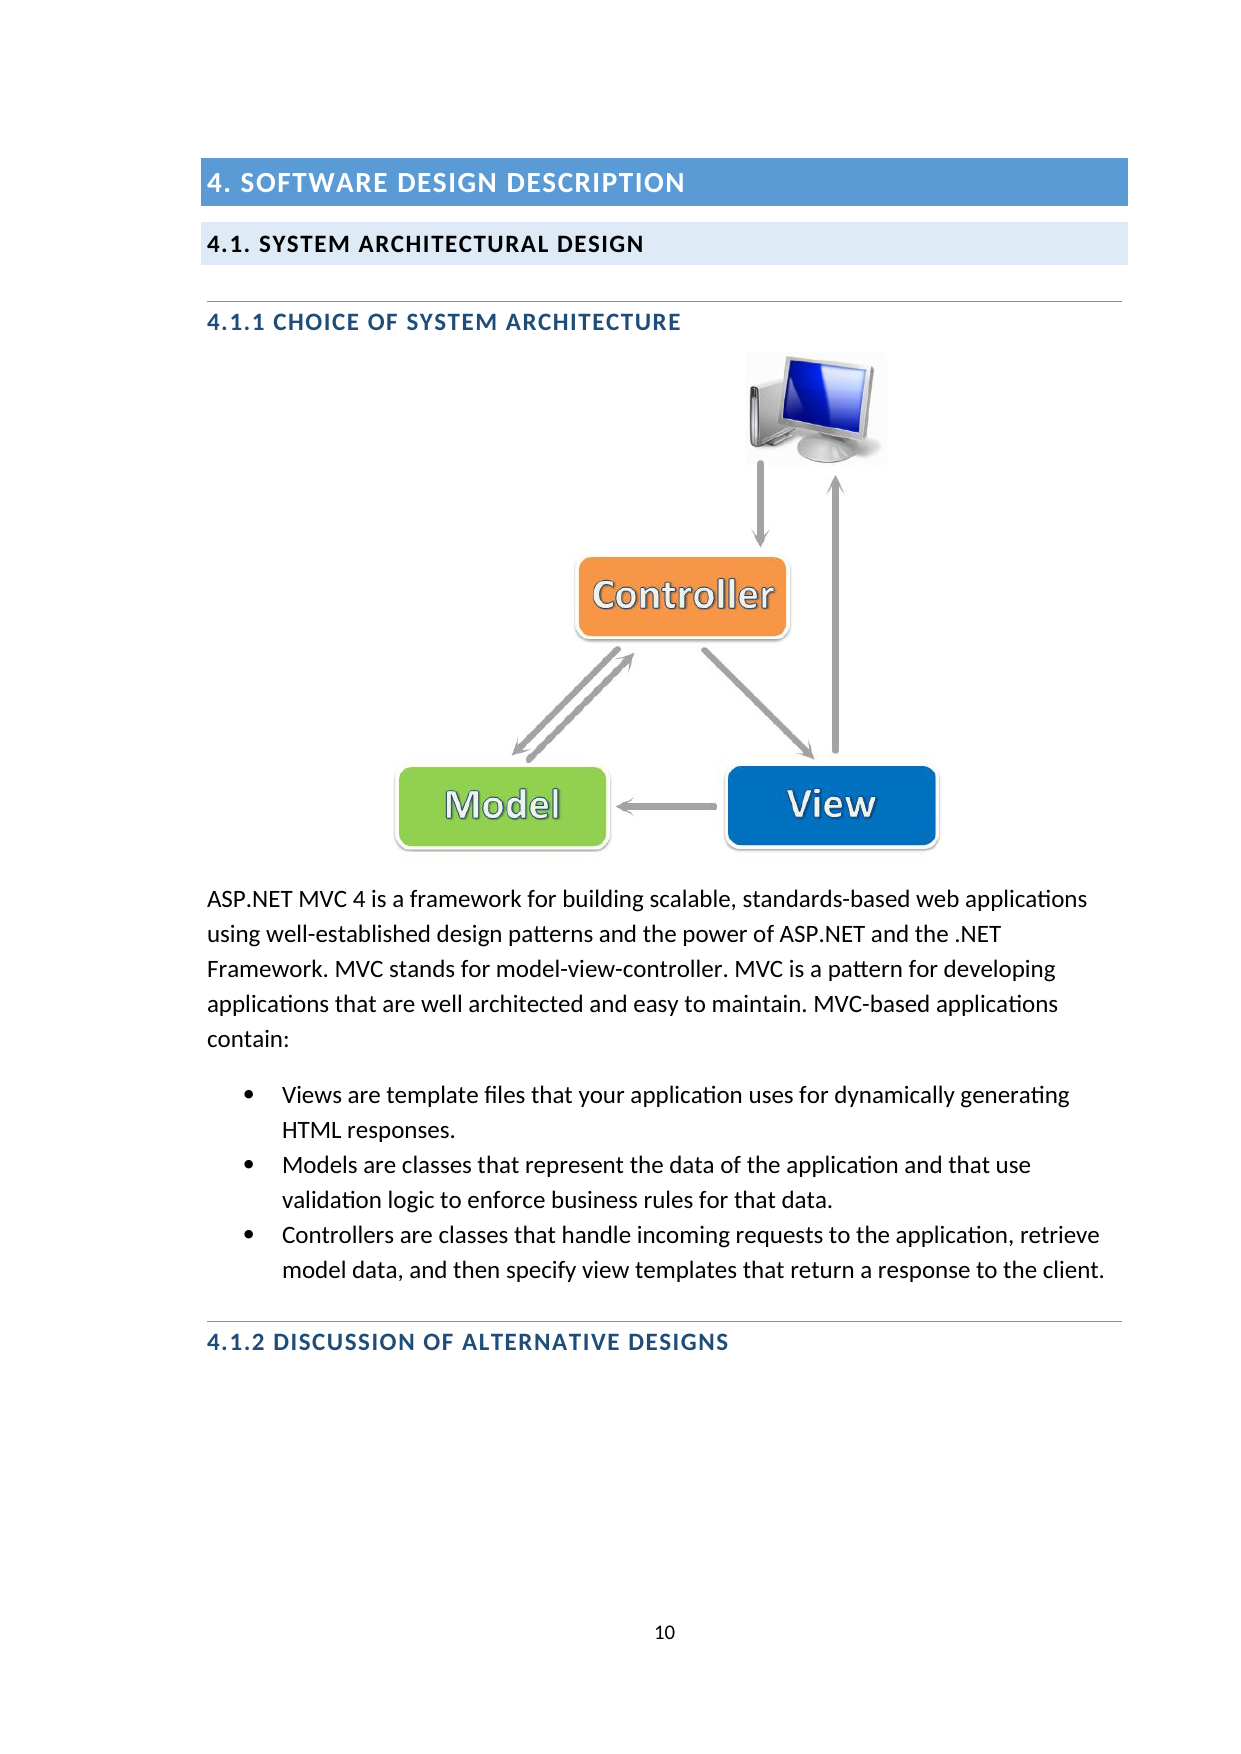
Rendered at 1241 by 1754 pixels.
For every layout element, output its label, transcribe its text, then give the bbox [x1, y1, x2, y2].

list Views are template files that your application uses for dynamically generating HTML responses. [244, 1079, 1122, 1145]
subtitle 4.1.1 Choice of System Architecture [207, 302, 1122, 337]
subtitle 4.1. System Architectural Design [207, 228, 1122, 259]
list Models are classes that represent the data of the application and that use validation logic to enforce business rules for that data. [244, 1149, 1122, 1215]
subtitle 4.1.2 Discussion of Alternative Designs [207, 1322, 1122, 1357]
list Controllers are classes that handle incoming requests to the application, retrieve model data, and then specify view templates that return a response to the client. [244, 1219, 1122, 1285]
subtitle 4. SOFTWARE DESIGN DESCRIPTION [207, 164, 1122, 200]
text ASP.NET MVC 4 is a framework for building scalable, standards-based web applications using well-established design patterns and the power of ASP.NET and the .NET Framework. MVC stands for model-view-controller. MVC is a pattern for developing applications that are well architected and easy to maintain. MVC-based applications contain: [207, 883, 1122, 1054]
picture [384, 351, 945, 859]
